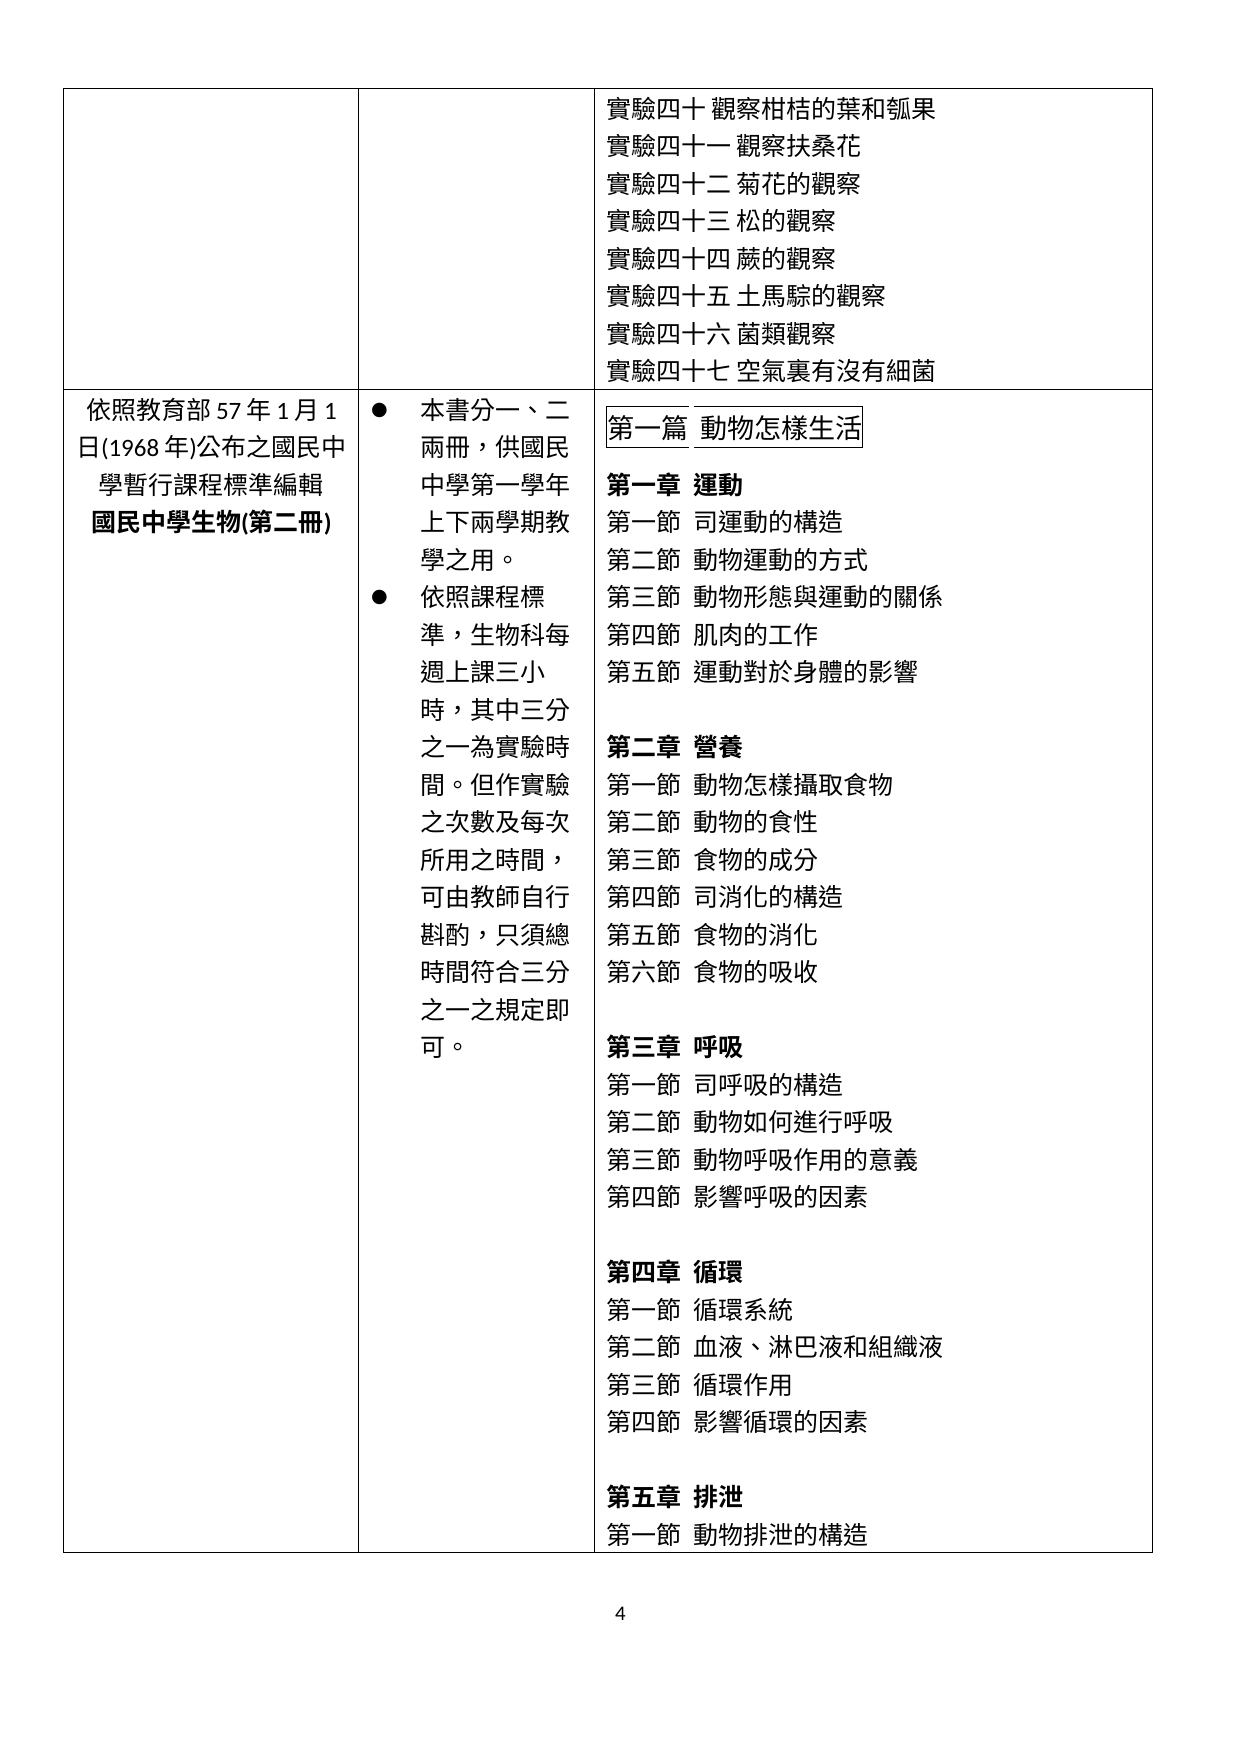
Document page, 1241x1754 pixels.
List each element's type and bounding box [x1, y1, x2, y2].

table_cell [64, 89, 358, 388]
table_cell [595, 89, 1152, 388]
table_cell [595, 390, 1152, 1552]
table_cell [359, 390, 594, 1552]
table_cell [359, 89, 594, 388]
table_cell [64, 390, 358, 1552]
